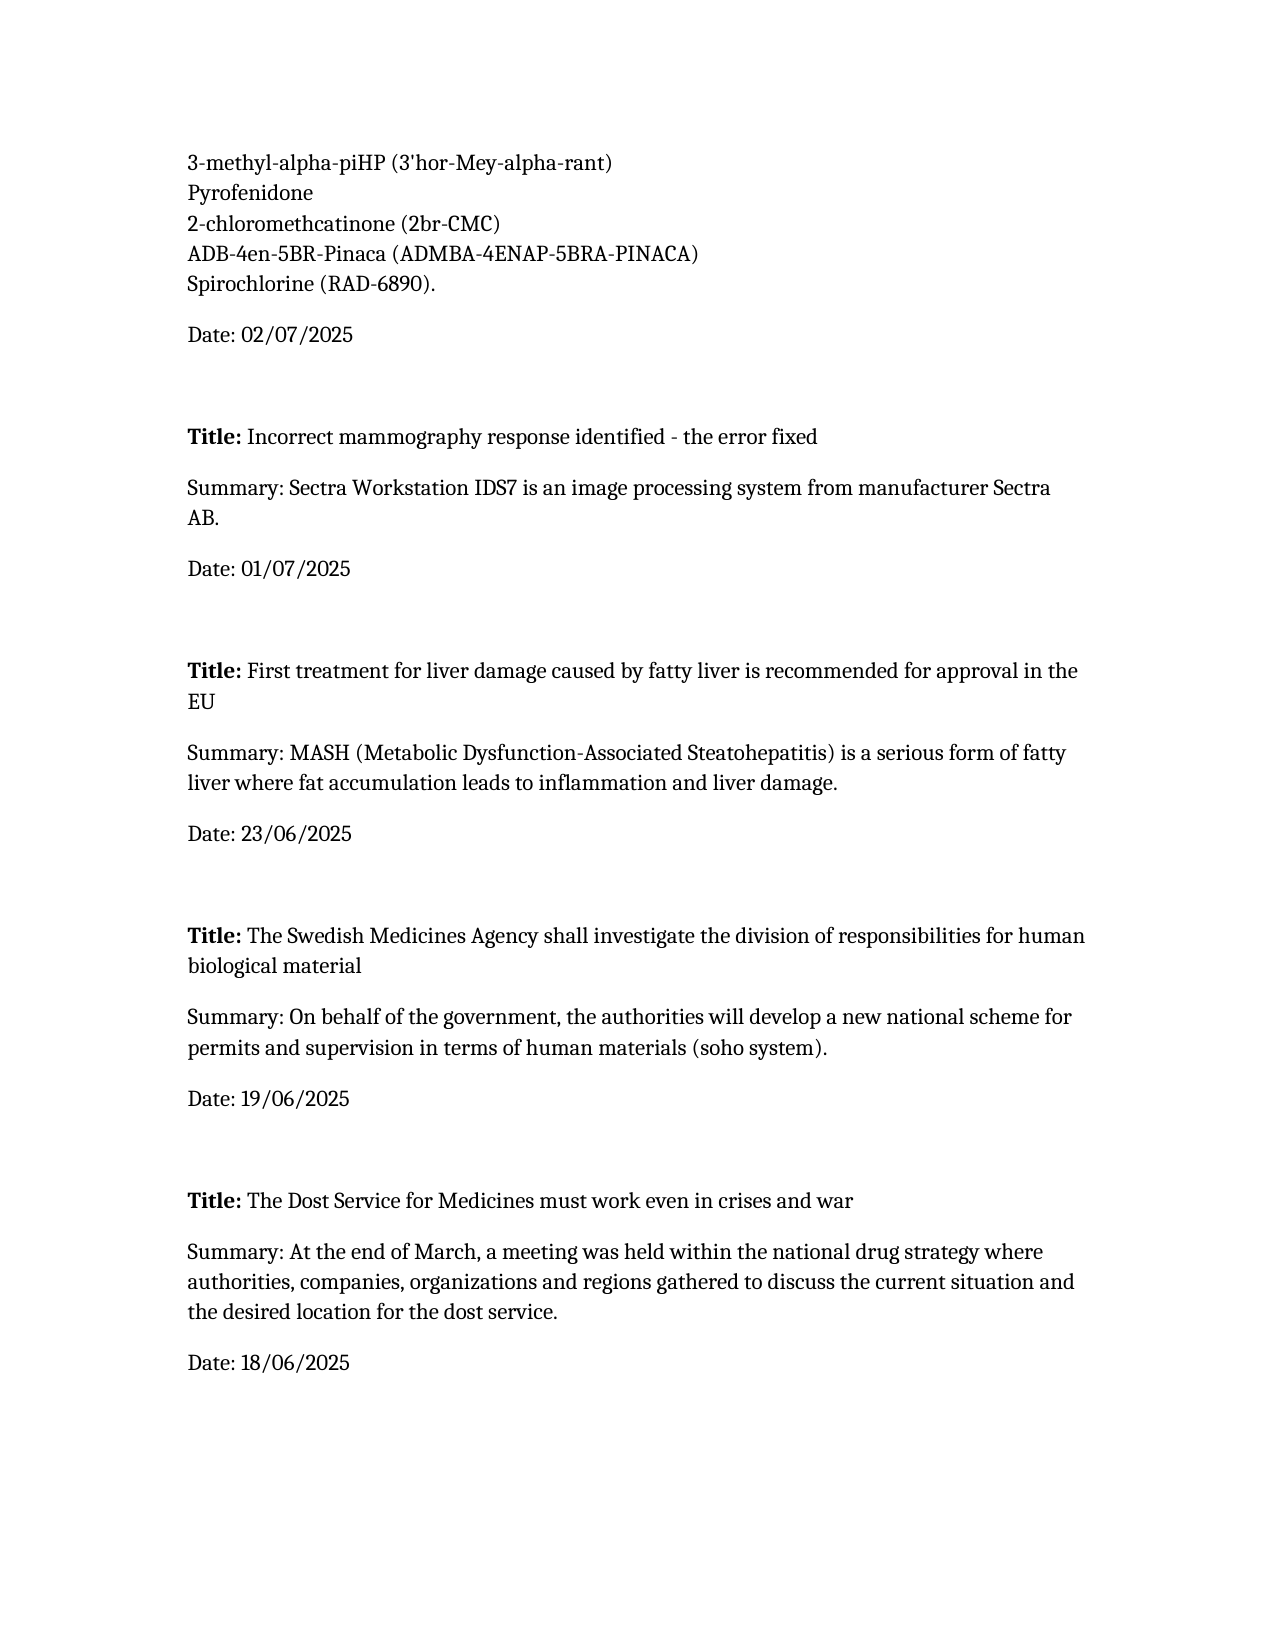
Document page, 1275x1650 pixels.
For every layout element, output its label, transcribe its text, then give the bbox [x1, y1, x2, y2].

text Summary: MASH (Metabolic Dysfunction-Associated Steatohepatitis) is a serious form of fatty liver where fat accumulation leads to inflammation and liver damage. [187, 739, 1087, 796]
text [187, 150, 1087, 297]
text Title: Incorrect mammography response identified - the error fixed [187, 424, 1087, 450]
text Summary: At the end of March, a meeting was held within the national drug strategy where authorities, companies, organizations and regions gathered to discuss the current situation and the desired location for the dost service. [187, 1238, 1087, 1325]
text Title: First treatment for liver damage caused by fatty liver is recommended for approval in the EU [187, 658, 1087, 715]
text Date: 01/07/2025 [187, 556, 1087, 583]
text Date: 23/06/2025 [187, 821, 1087, 847]
text Title: The Swedish Medicines Agency shall investigate the division of responsibilities for human biological material [187, 923, 1087, 979]
text Title: The Dost Service for Medicines must work even in crises and war [187, 1187, 1087, 1214]
text Summary: Sectra Workstation IDS7 is an image processing system from manufacturer Sectra AB. [187, 475, 1087, 532]
text Date: 18/06/2025 [187, 1350, 1087, 1376]
text Date: 02/07/2025 [187, 322, 1087, 348]
text Date: 19/06/2025 [187, 1085, 1087, 1112]
text Summary: On behalf of the government, the authorities will develop a new national scheme for permits and supervision in terms of human materials (soho system). [187, 1004, 1087, 1061]
